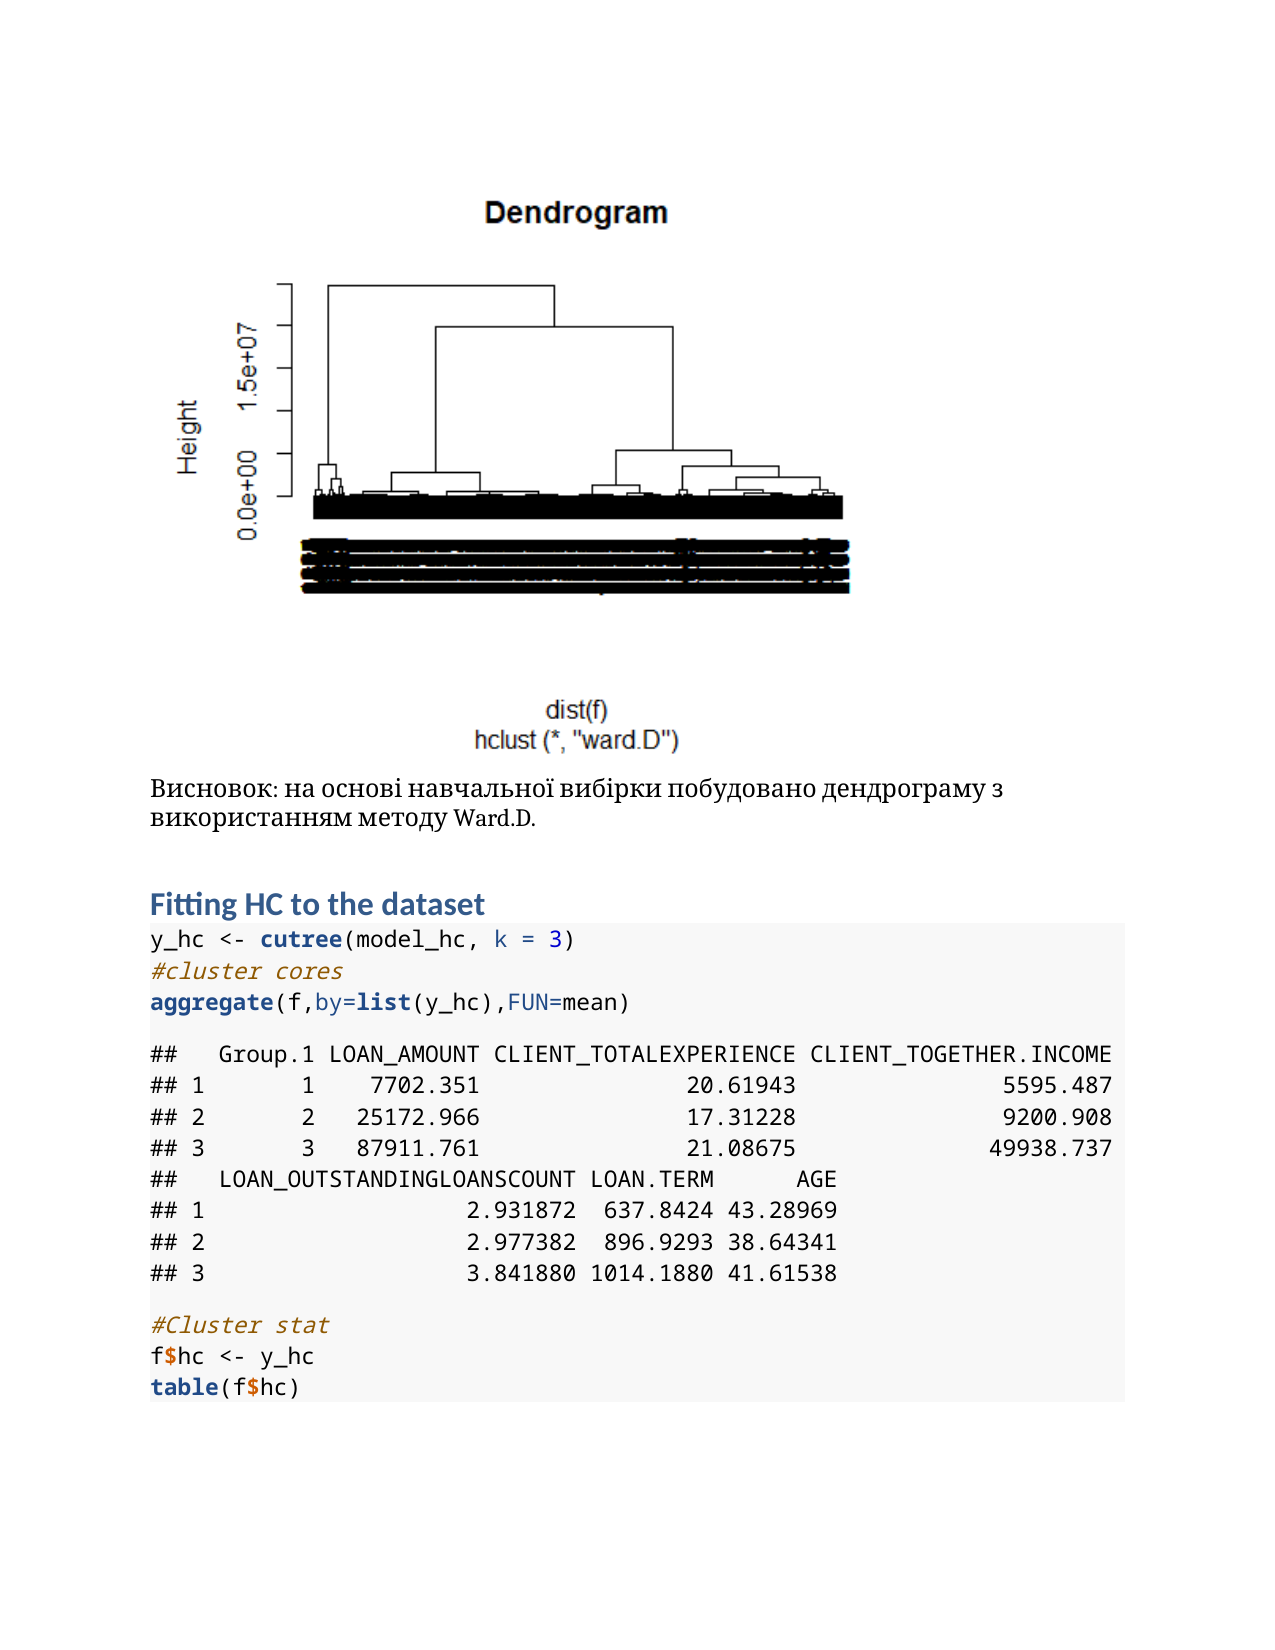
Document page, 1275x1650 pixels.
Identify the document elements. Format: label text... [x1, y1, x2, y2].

subtitle Fitting HC to the dataset [150, 883, 1125, 923]
picture [168, 150, 927, 757]
text y_hc <- cutree(model_hc, k = 3) #cluster cores aggregate(f,by=list(y_hc),FUN=mean) [150, 923, 1125, 1017]
text ## Group.1 LOAN_AMOUNT CLIENT_TOTALEXPERIENCE CLIENT_TOGETHER.INCOME ## 1 1 7702.351 20.61943 5595.487 ## 2 2 25172.966 17.31228 9200.908 ## 3 3 87911.761 21.08675 49938.737 ## LOAN_OUTSTANDINGLOANSCOUNT LOAN.TERM AGE ## 1 2.931872 637.8424 43.28969 ## 2 2.977382 896.9293 38.64341 ## 3 3.841880 1014.1880 41.61538 [150, 1038, 1125, 1288]
text Висновок: на основі навчальної вибірки побудовано дендрограму з використанням методу Ward.D. [150, 775, 1125, 833]
text #Cluster stat f$hc <- y_hc table(f$hc) [301, 1309, 1125, 1402]
